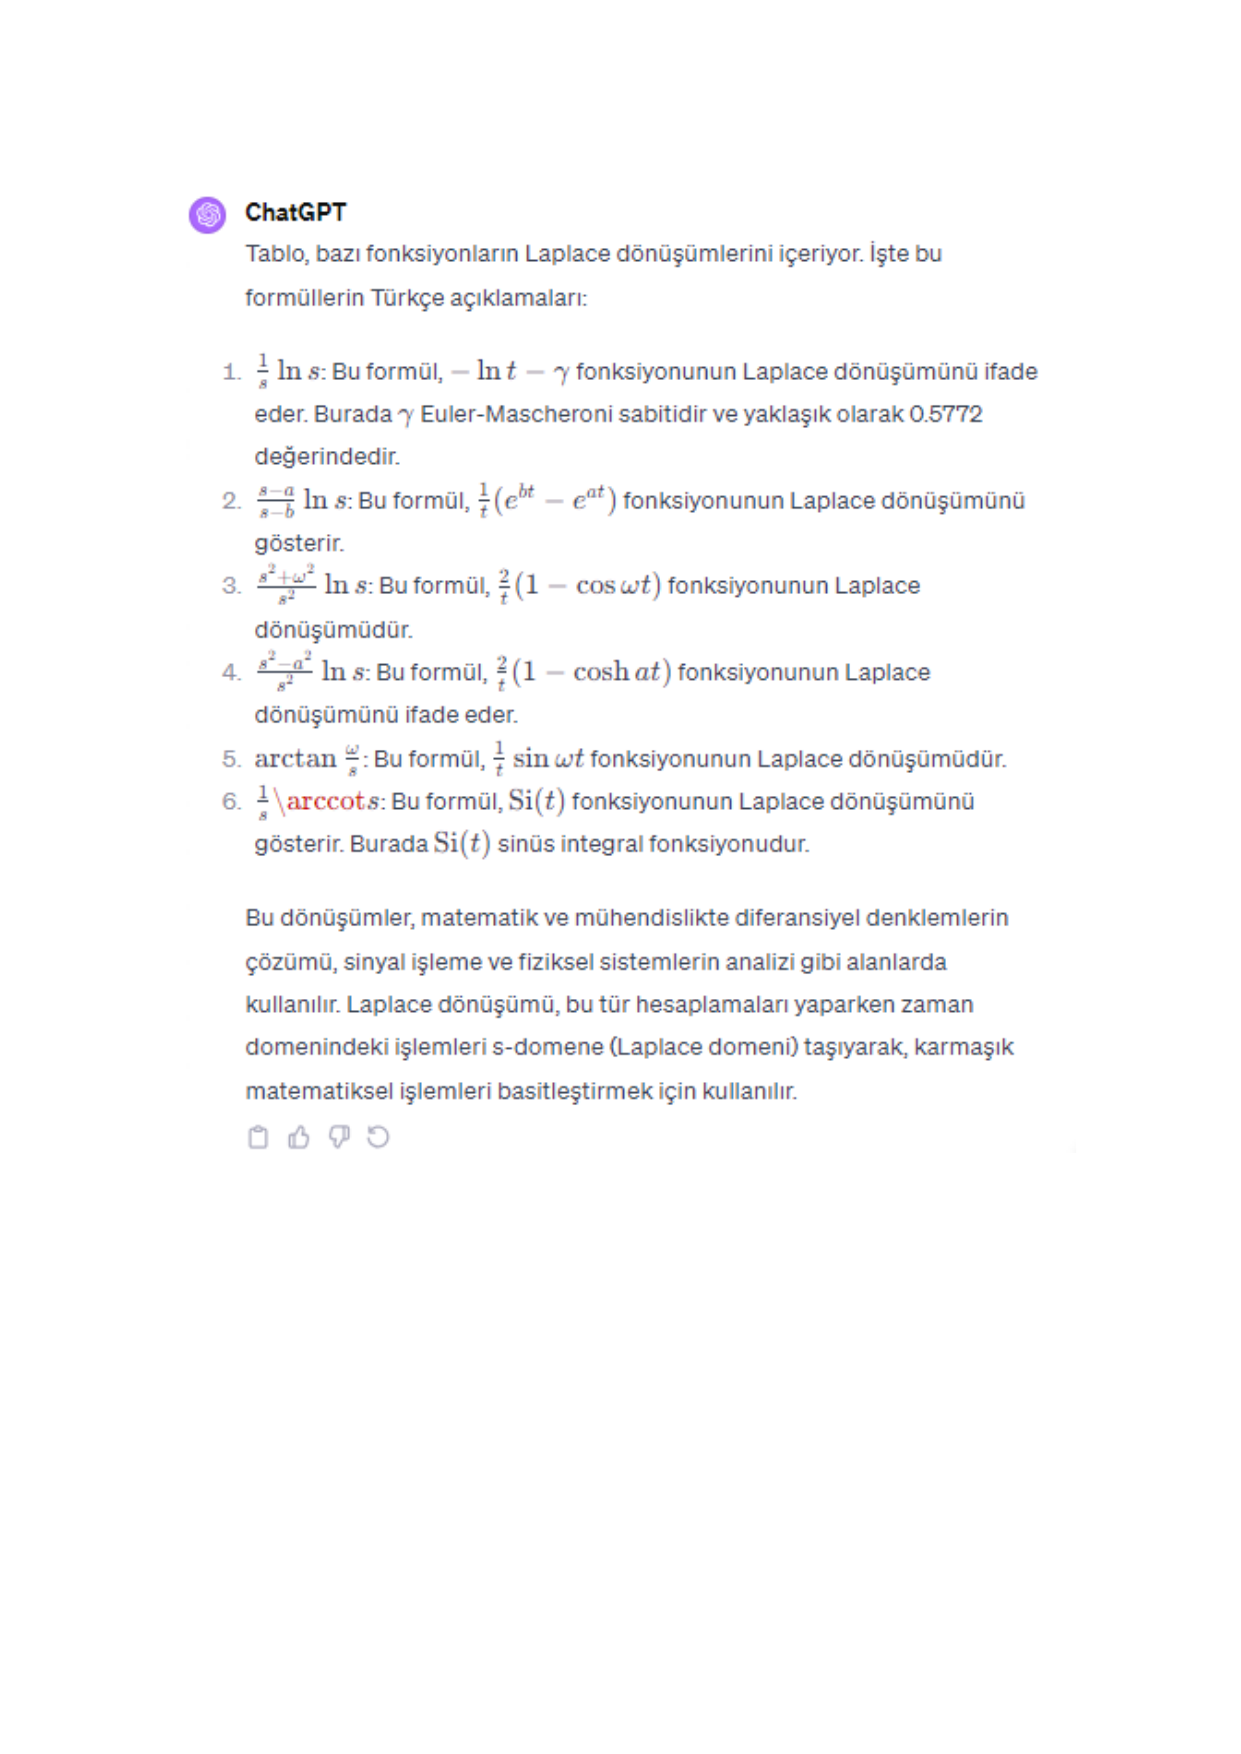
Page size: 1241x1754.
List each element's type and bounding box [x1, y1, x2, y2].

picture [147, 177, 1077, 1153]
